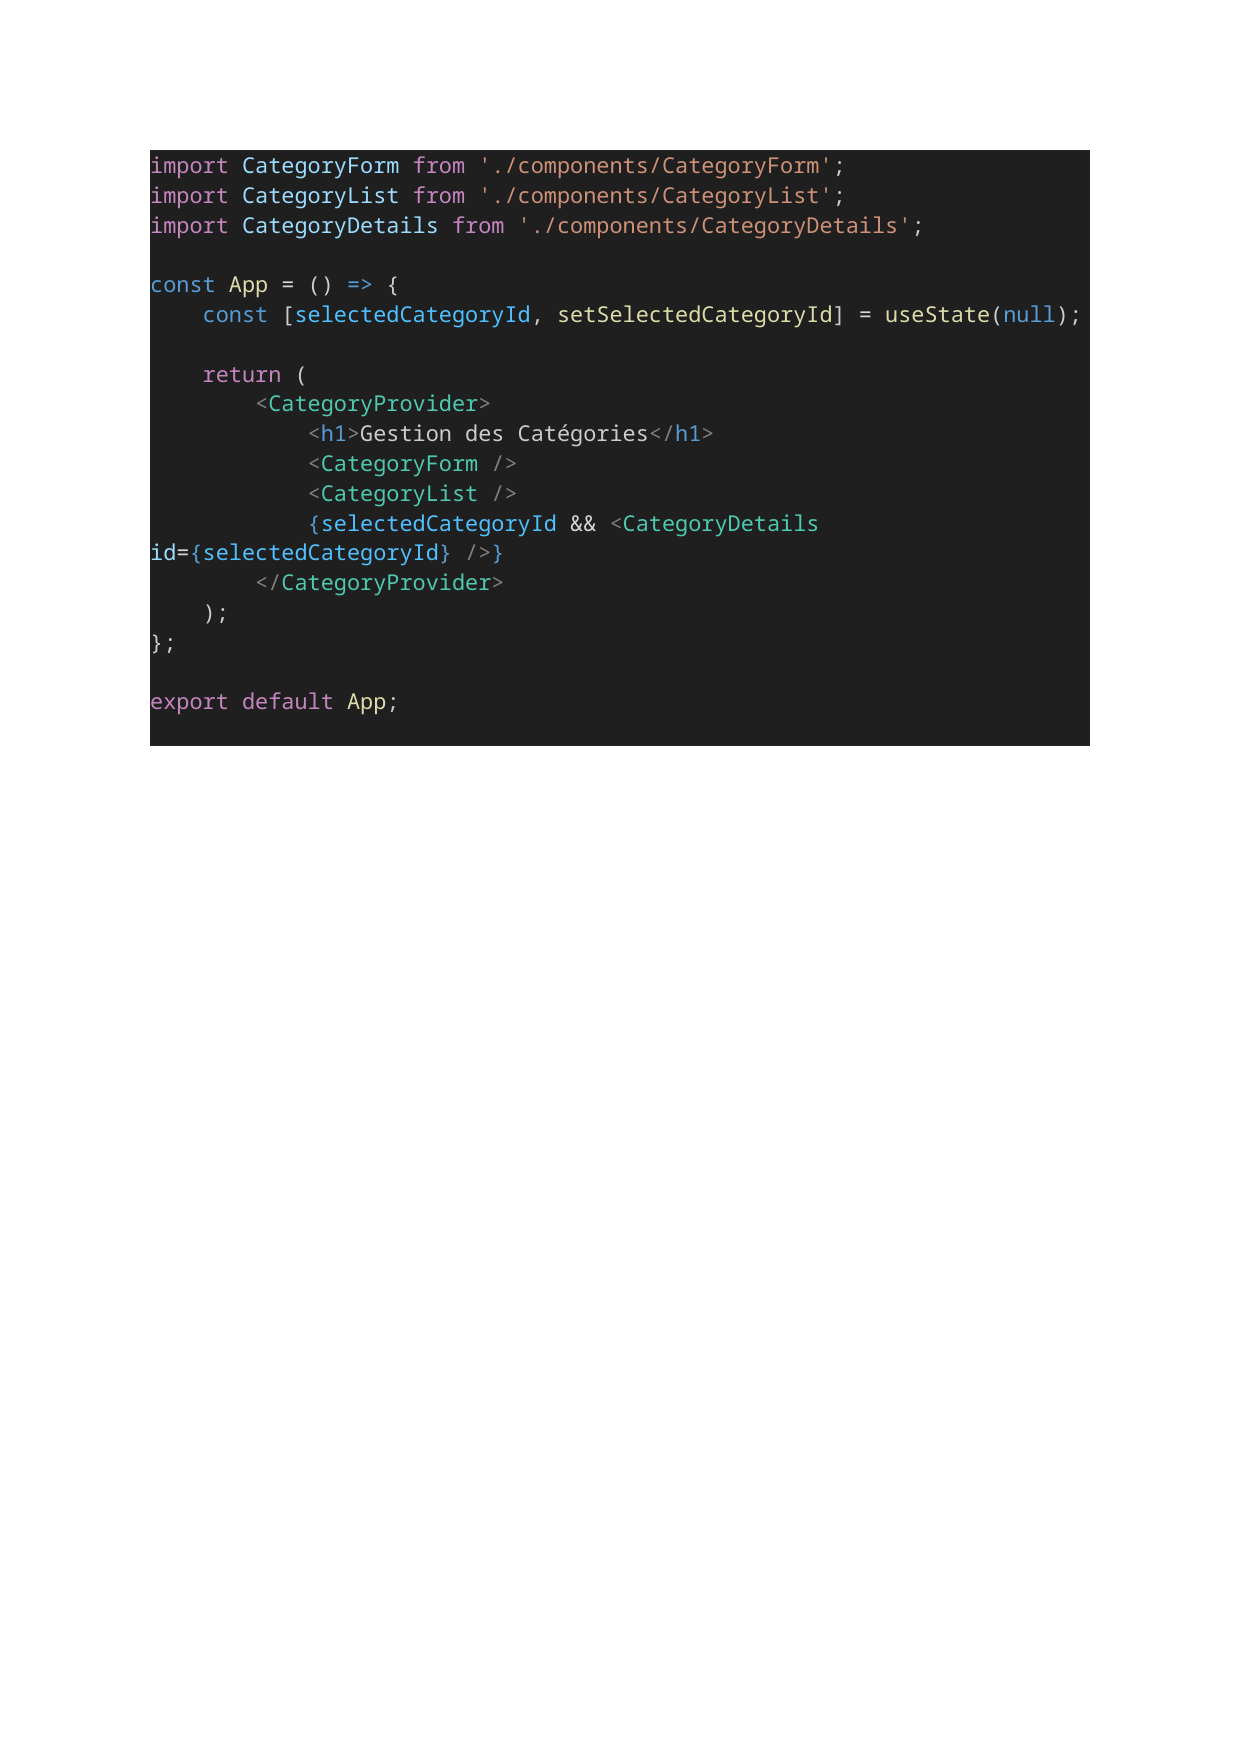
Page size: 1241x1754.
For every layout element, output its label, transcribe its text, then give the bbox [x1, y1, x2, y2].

text <CategoryList /> [150, 478, 1090, 507]
text </CategoryProvider> [150, 567, 1090, 597]
text return ( [150, 358, 1090, 388]
text }; [150, 627, 1090, 656]
text const App = () => { [150, 269, 1090, 299]
text ); [150, 597, 1090, 627]
text import CategoryDetails from './components/CategoryDetails'; [150, 209, 1090, 239]
text <h1>Gestion des Catégories</h1> [150, 418, 1090, 448]
text import CategoryList from './components/CategoryList'; [150, 180, 1090, 209]
text export default App; [150, 686, 1090, 716]
text <CategoryForm /> [150, 448, 1090, 478]
text import CategoryForm from './components/CategoryForm'; [150, 150, 1090, 180]
text <CategoryProvider> [150, 388, 1090, 418]
text const [selectedCategoryId, setSelectedCategoryId] = useState(null); [150, 299, 1090, 329]
text {selectedCategoryId && <CategoryDetails id={selectedCategoryId} />} [150, 507, 1090, 567]
